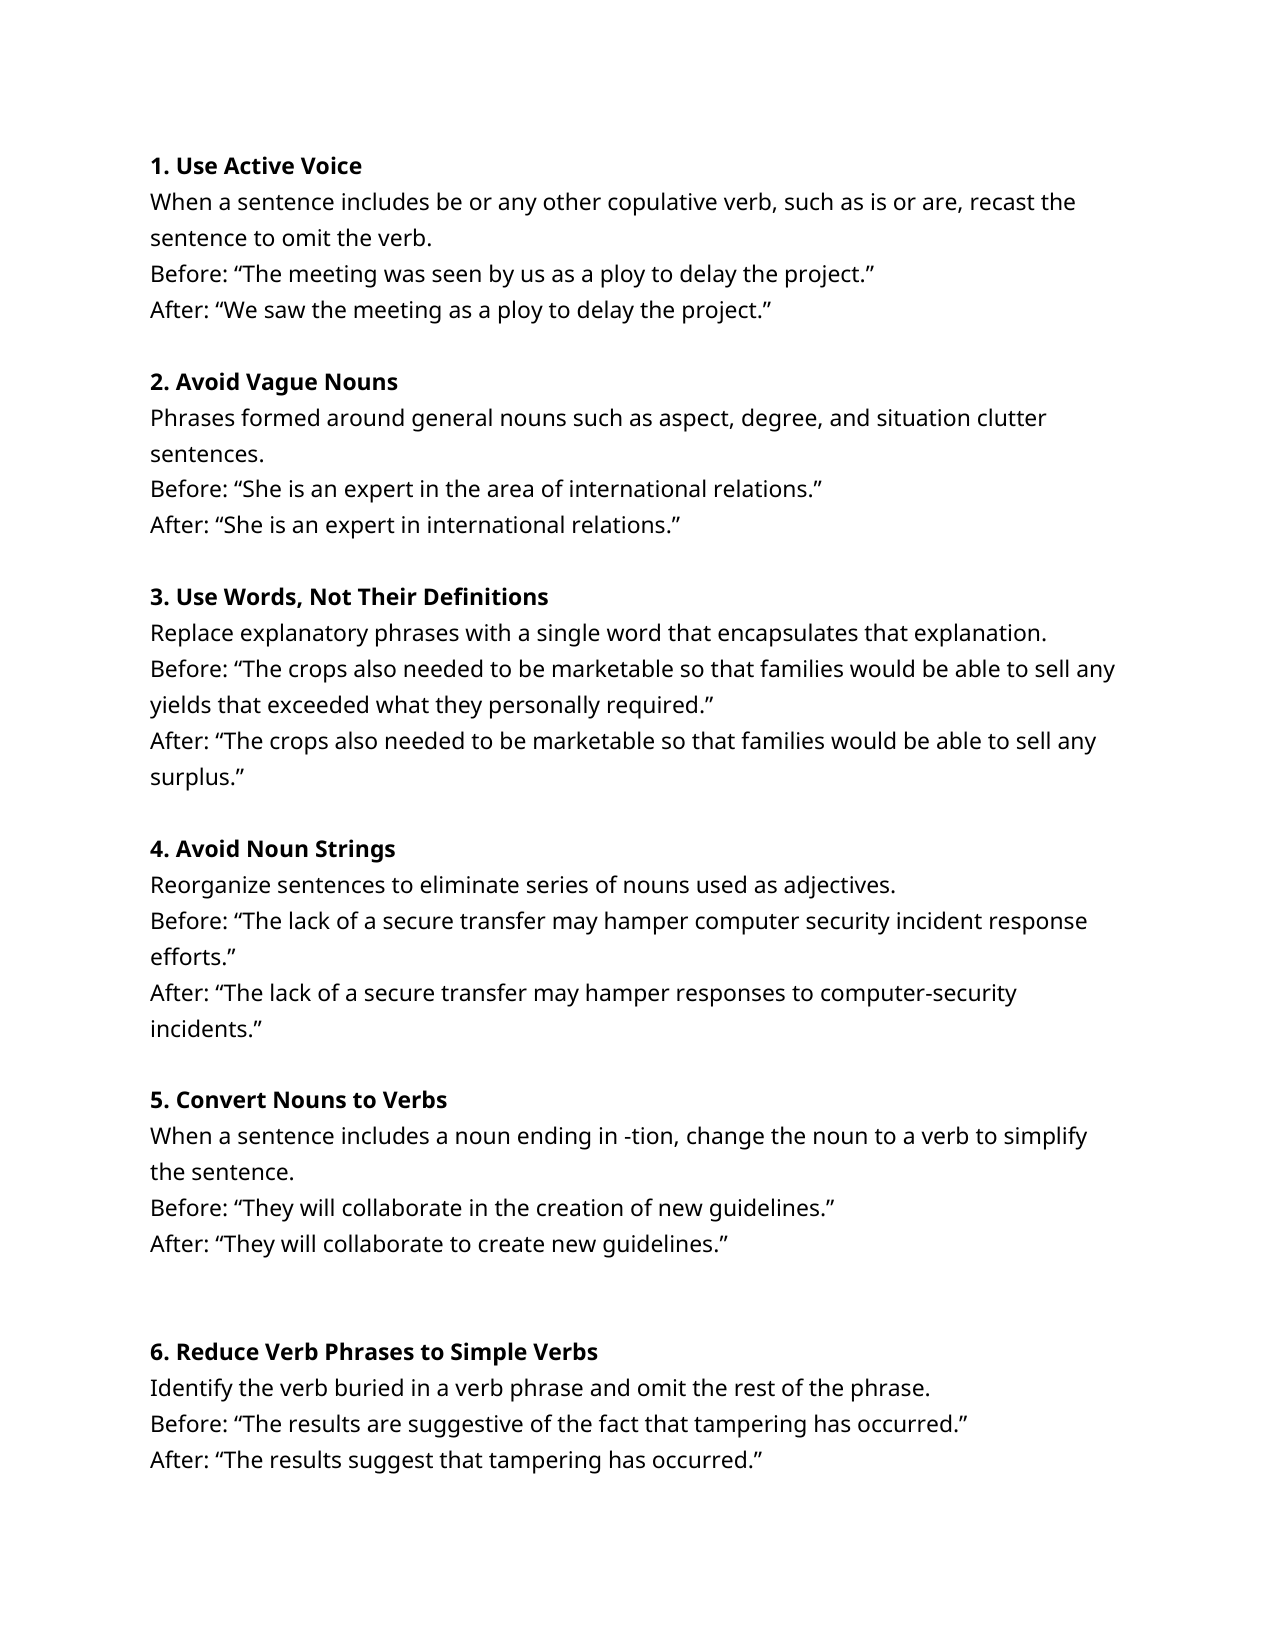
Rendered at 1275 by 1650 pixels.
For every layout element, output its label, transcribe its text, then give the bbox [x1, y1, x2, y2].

text Before: “They will collaborate in the creation of new guidelines.” [150, 1192, 1125, 1223]
text When a sentence includes be or any other copulative verb, such as is or are, recast the sentence to omit the verb. [150, 186, 1125, 253]
text 1. Use Active Voice [150, 150, 1125, 181]
text After: “We saw the meeting as a ploy to delay the project.” [150, 294, 1125, 325]
text After: “The crops also needed to be marketable so that families would be able to sell any surplus.” [150, 725, 1125, 792]
text Before: “The meeting was seen by us as a ploy to delay the project.” [150, 258, 1125, 289]
text Before: “She is an expert in the area of international relations.” [150, 473, 1125, 505]
text When a sentence includes a noun ending in -tion, change the noun to a verb to simplify the sentence. [150, 1120, 1125, 1187]
text Before: “The results are suggestive of the fact that tampering has occurred.” [150, 1408, 1125, 1439]
text Reorganize sentences to eliminate series of nouns used as adjectives. [150, 869, 1125, 900]
text After: “They will collaborate to create new guidelines.” [150, 1228, 1125, 1259]
text Before: “The crops also needed to be marketable so that families would be able to sell any yields that exceeded what they personally required.” [150, 653, 1125, 720]
text Identify the verb buried in a verb phrase and omit the rest of the phrase. [150, 1372, 1125, 1403]
text Replace explanatory phrases with a single word that encapsulates that explanation. [150, 617, 1125, 648]
text 3. Use Words, Not Their Definitions [150, 581, 1125, 612]
text After: “The lack of a secure transfer may hamper responses to computer-security incidents.” [150, 977, 1125, 1044]
text 6. Reduce Verb Phrases to Simple Verbs [150, 1336, 1125, 1367]
text 2. Avoid Vague Nouns [150, 366, 1125, 397]
text After: “She is an expert in international relations.” [150, 509, 1125, 541]
text 5. Convert Nouns to Verbs [150, 1084, 1125, 1116]
text After: “The results suggest that tampering has occurred.” [150, 1444, 1125, 1475]
text Phrases formed around general nouns such as aspect, degree, and situation clutter sentences. [150, 402, 1125, 469]
text 4. Avoid Noun Strings [150, 833, 1125, 864]
text Before: “The lack of a secure transfer may hamper computer security incident response efforts.” [150, 905, 1125, 972]
